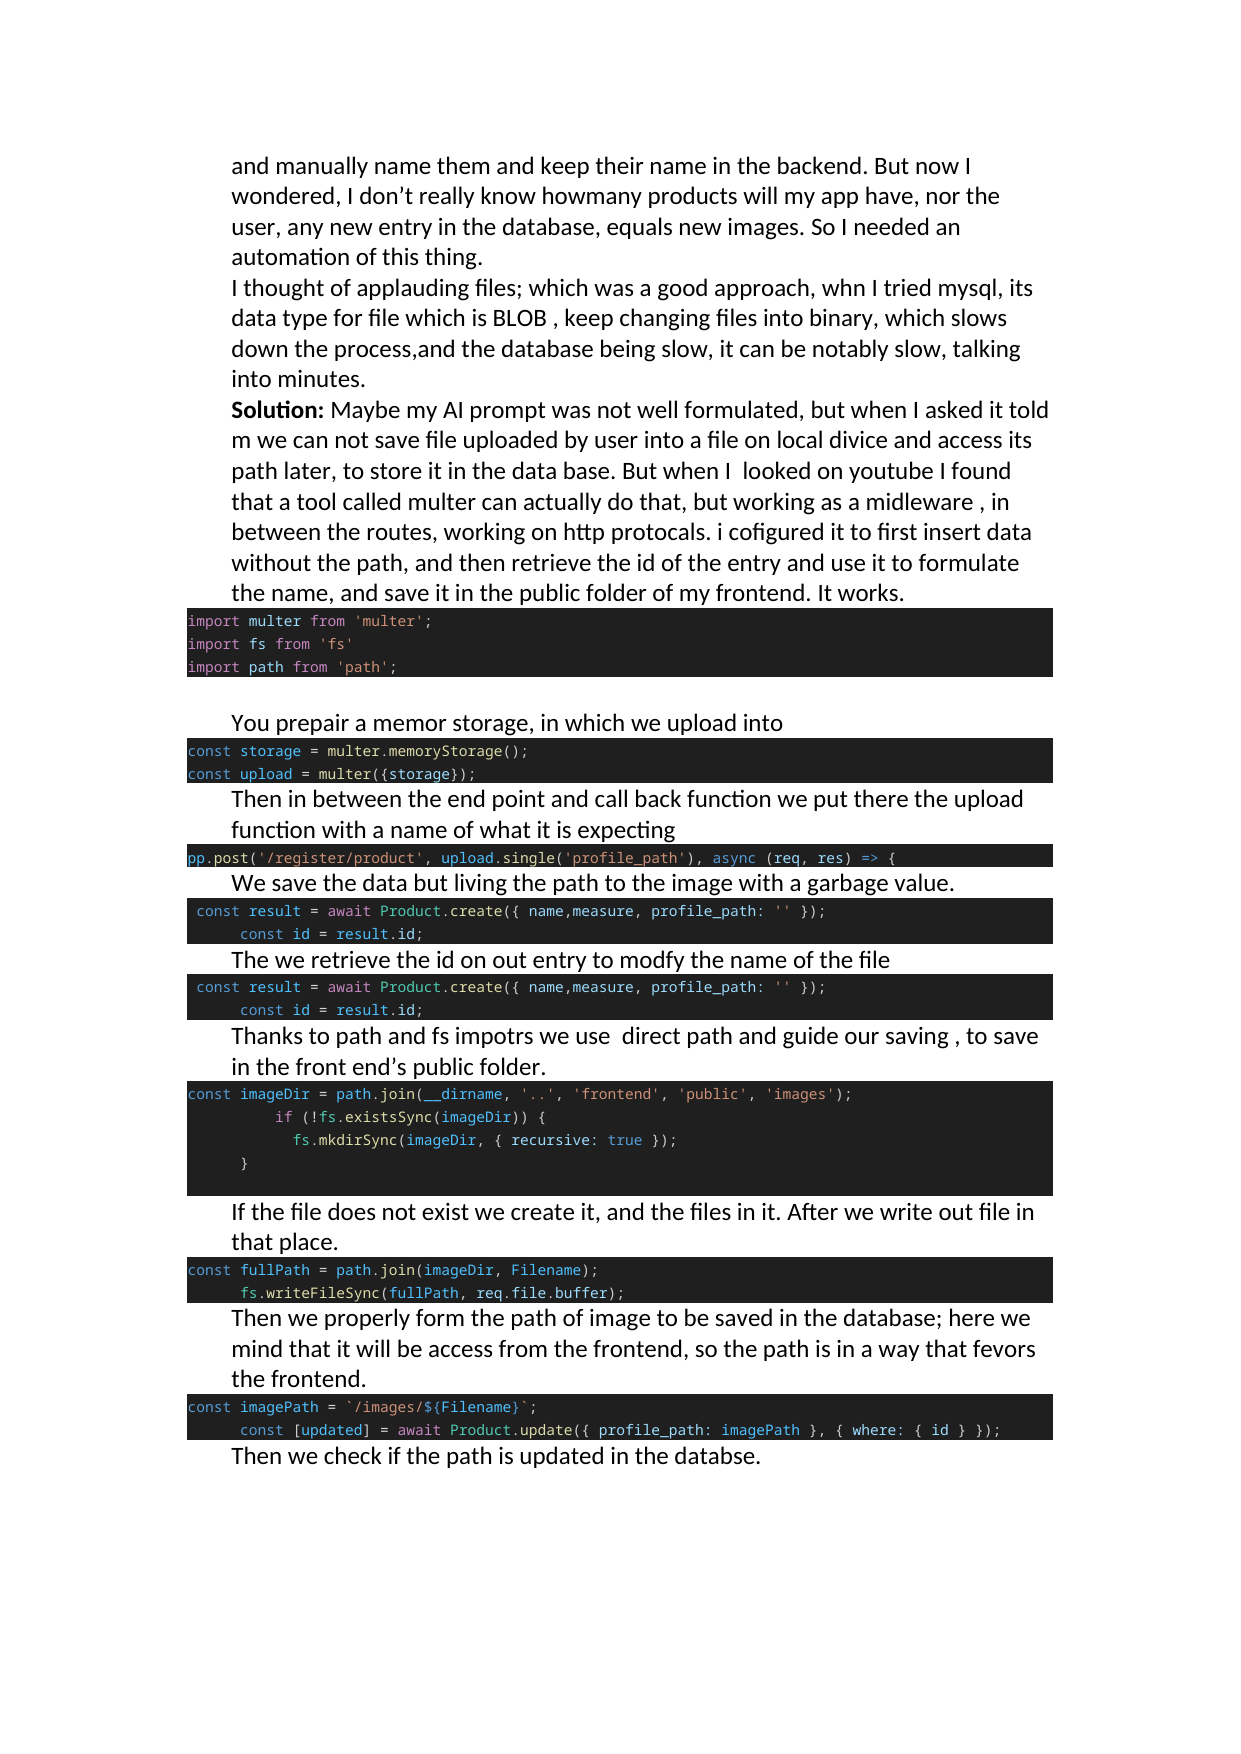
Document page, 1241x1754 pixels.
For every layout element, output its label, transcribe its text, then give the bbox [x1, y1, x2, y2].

text pp.post('/register/product', upload.single('profile_path'), async (req, res) => { [187, 844, 1053, 867]
list The we retrieve the id on out entry to modfy the name of the file [231, 944, 1053, 974]
text const imagePath = `/images/${Filename}`; [187, 1394, 1053, 1417]
text import multer from 'multer'; [187, 608, 1053, 631]
list You prepair a memor storage, in which we upload into [231, 707, 1053, 738]
list Then in between the end point and call back function we put there the upload function with a name of what it is expecting [231, 783, 1053, 844]
text const id = result.id; [187, 921, 1053, 944]
text fs.mkdirSync(imageDir, { recursive: true }); [187, 1127, 1053, 1150]
list Solution: Maybe my AI prompt was not well formulated, but when I asked it told m we can not save file uploaded by user into a file on local divice and access its path later, to store it in the data base. But when I looked on youtube I found that a tool called multer can actually do that, but working as a midleware , in between the routes, working on http protocals. i cofigured it to first insert data without the path, and then retrieve the id of the entry and use it to formulate the name, and save it in the public folder of my frontend. It works. [231, 394, 1053, 608]
text import fs from 'fs' [187, 631, 1053, 654]
text const result = await Product.create({ name,measure, profile_path: '' }); [187, 974, 1053, 997]
text const imageDir = path.join(__dirname, '..', 'frontend', 'public', 'images'); [187, 1081, 1053, 1104]
list Then we check if the path is updated in the databse. [231, 1440, 1053, 1471]
text } [187, 1150, 1053, 1173]
text const storage = multer.memoryStorage(); [187, 738, 1053, 761]
list If the file does not exist we create it, and the files in it. After we write out file in that place. [231, 1196, 1053, 1257]
list Thanks to path and fs impotrs we use direct path and guide our saving , to save in the front end’s public folder. [231, 1020, 1053, 1081]
text import path from 'path'; [187, 654, 1053, 677]
list I thought of applauding files; which was a good approach, whn I tried mysql, its data type for file which is BLOB , keep changing files into binary, which slows down the process,and the database being slow, it can be notably slow, talking into minutes. [231, 272, 1053, 394]
text const result = await Product.create({ name,measure, profile_path: '' }); [187, 898, 1053, 921]
text const fullPath = path.join(imageDir, Filename); [187, 1257, 1053, 1280]
list We save the data but living the path to the image with a garbage value. [231, 867, 1053, 898]
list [231, 150, 1053, 272]
text const upload = multer({storage}); [187, 761, 1053, 783]
list Then we properly form the path of image to be saved in the database; here we mind that it will be access from the frontend, so the path is in a way that fevors the frontend. [231, 1303, 1053, 1394]
text fs.writeFileSync(fullPath, req.file.buffer); [187, 1280, 1053, 1303]
text const [updated] = await Product.update({ profile_path: imagePath }, { where: { id } }); [187, 1417, 1053, 1440]
text const id = result.id; [187, 997, 1053, 1020]
text if (!fs.existsSync(imageDir)) { [187, 1104, 1053, 1127]
